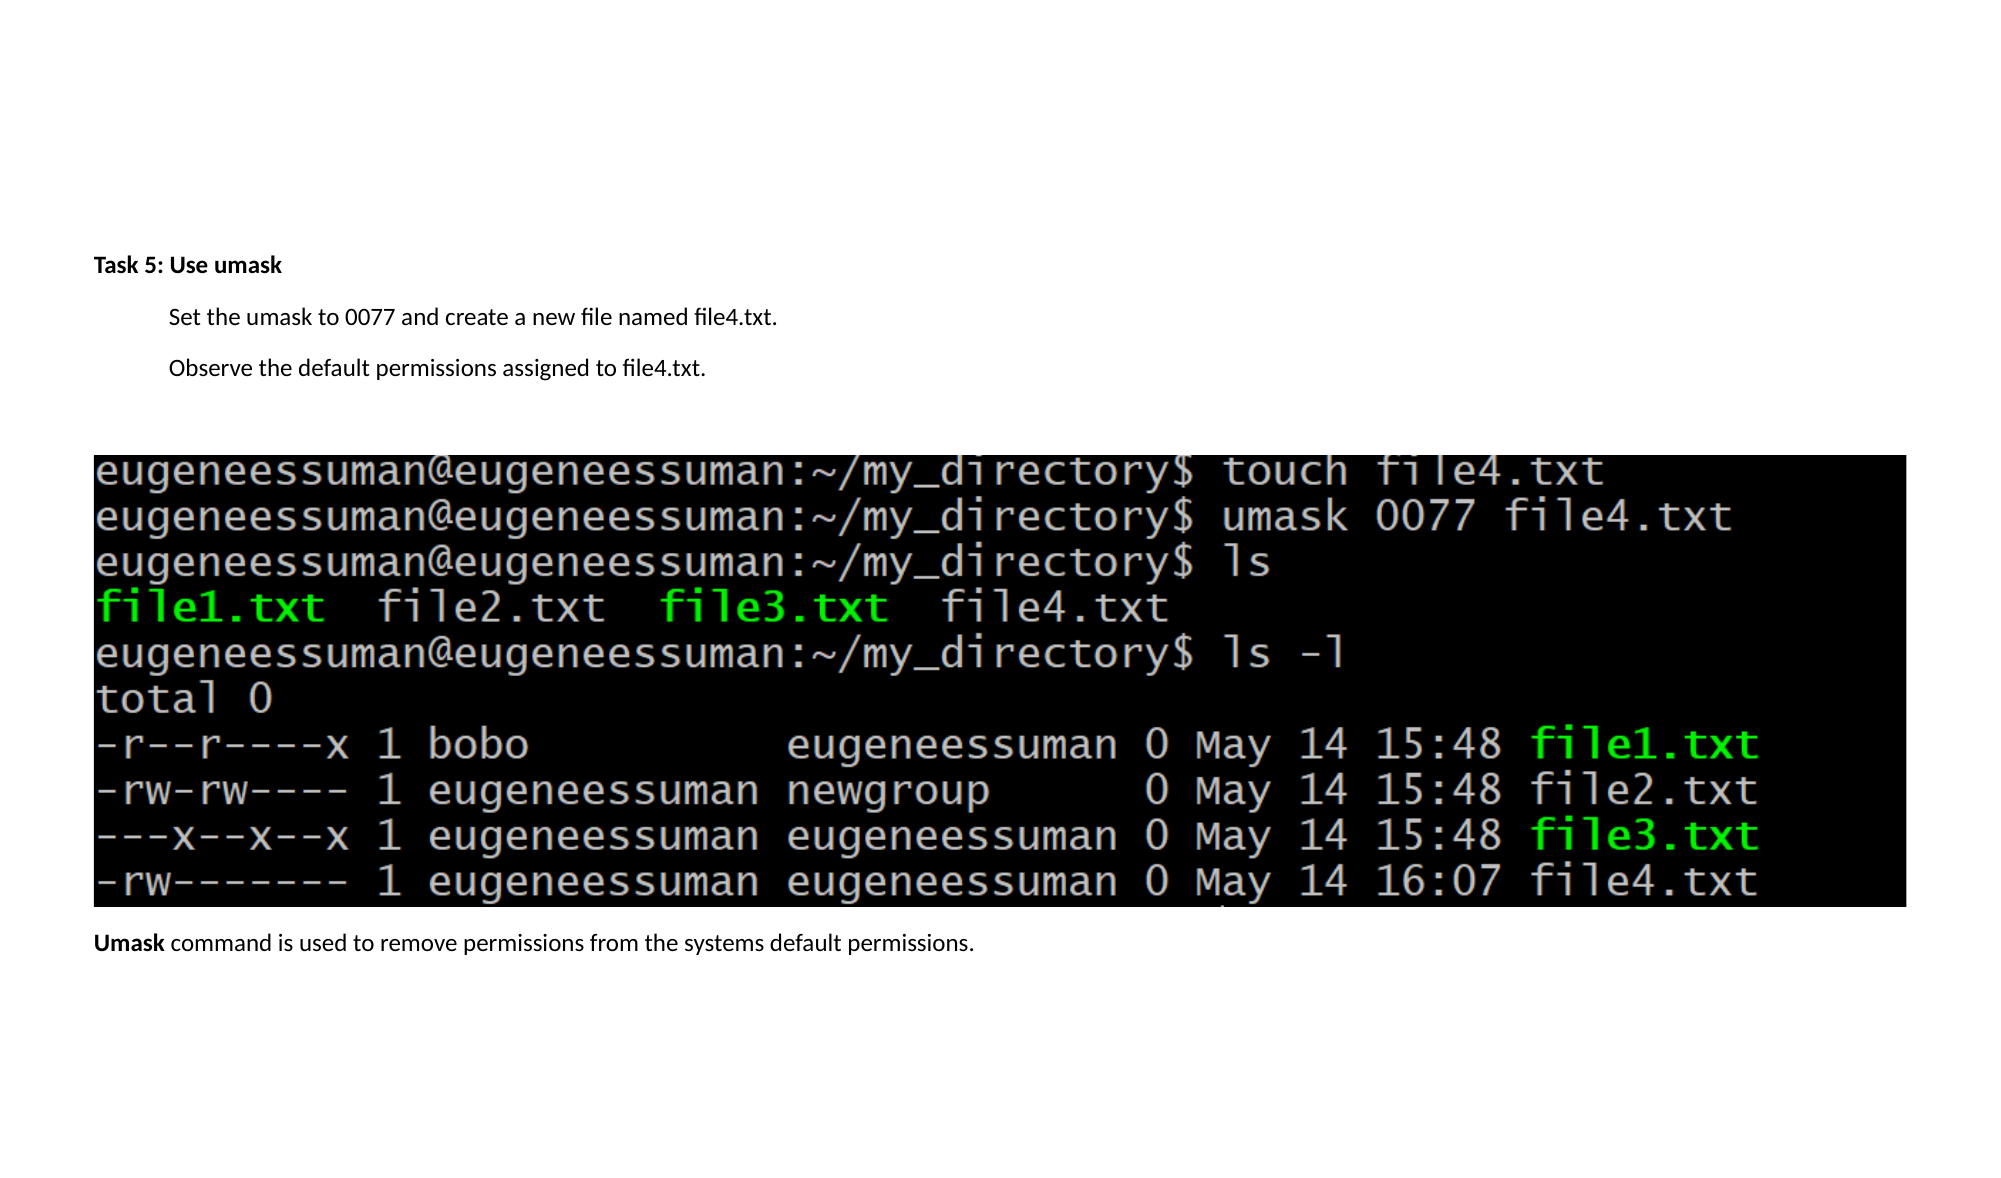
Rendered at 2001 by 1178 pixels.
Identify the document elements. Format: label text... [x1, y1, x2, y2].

text Task 5: Use umask [94, 249, 1906, 280]
list Observe the default permissions assigned to file4.txt. [94, 352, 1906, 383]
picture [93, 455, 1907, 907]
list Set the umask to 0077 and create a new file named file4.txt. [94, 301, 1906, 331]
text Umask command is used to remove permissions from the systems default permissions. [94, 928, 1906, 958]
